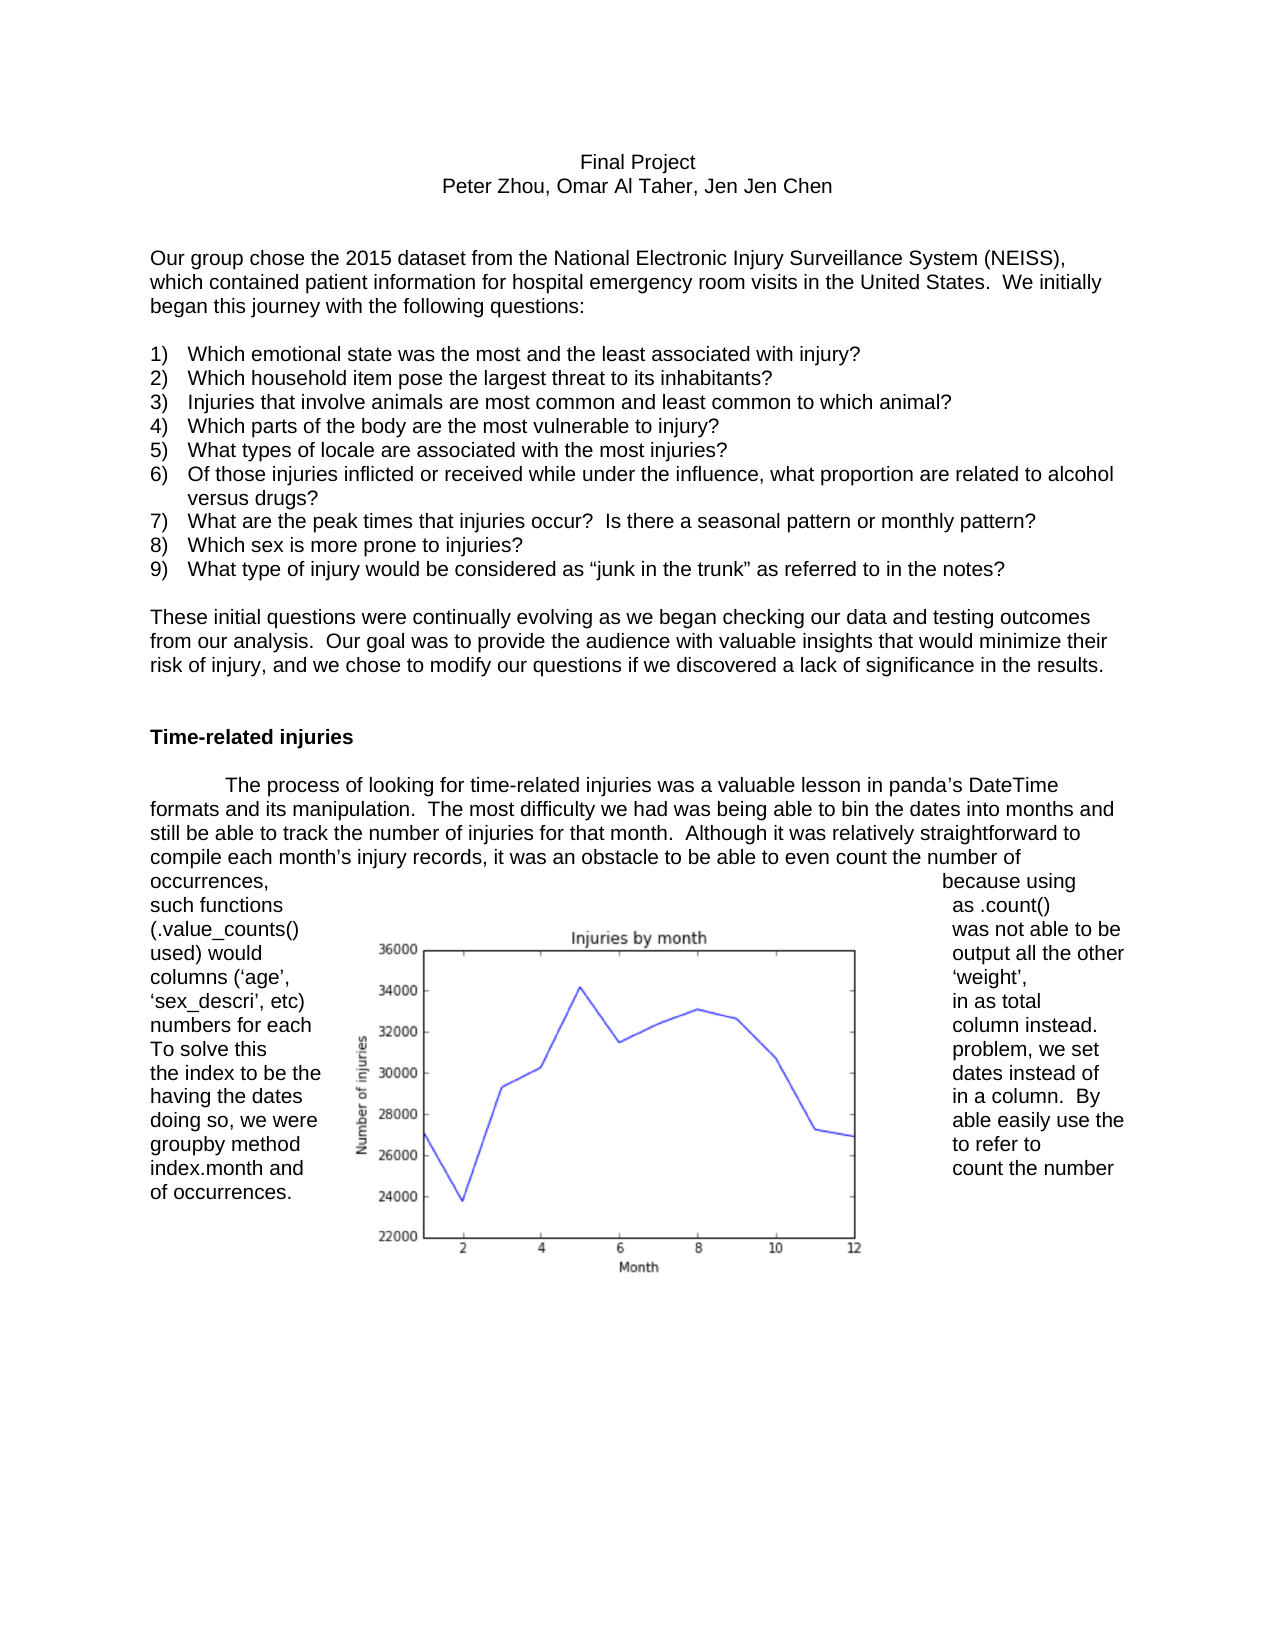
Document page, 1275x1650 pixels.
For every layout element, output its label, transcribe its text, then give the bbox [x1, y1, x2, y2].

text Our group chose the 2015 dataset from the National Electronic Injury Surveillance System (NEISS), which contained patient information for hospital emergency room visits in the United States. We initially began this journey with the following questions: [150, 246, 1125, 318]
text These initial questions were continually evolving as we began checking our data and testing outcomes from our analysis. Our goal was to provide the audience with valuable insights that would minimize their risk of injury, and we chose to modify our questions if we discovered a lack of significance in the results. [150, 605, 1125, 677]
text Final Project [150, 150, 1125, 174]
list Which emotional state was the most and the least associated with injury? [150, 342, 1125, 366]
text Time-related injuries [150, 725, 1125, 749]
list Which parts of the body are the most vulnerable to injury? [150, 413, 1125, 437]
list Which sex is more prone to injuries? [150, 533, 1125, 557]
list Which household item pose the largest threat to its inhabitants? [150, 366, 1125, 389]
list What are the peak times that injuries occur? Is there a seasonal pattern or monthly pattern? [150, 509, 1125, 533]
list Injuries that involve animals are most common and least common to which animal? [150, 389, 1125, 413]
text Peter Zhou, Omar Al Taher, Jen Jen Chen [150, 174, 1125, 198]
list Of those injuries inflicted or received while under the influence, what proportion are related to alcohol versus drugs? [150, 461, 1125, 509]
list What types of locale are associated with the most injuries? [150, 437, 1125, 461]
text The process of looking for time-related injuries was a valuable lesson in panda’s DateTime formats and its manipulation. The most difficulty we had was being able to bin the dates into months and still be able to track the number of injuries for that month. Although it was relatively straightforward to compile each month’s injury records, it was an obstacle to be able to even count the number of occurrences, because using such functions as .count() (.value_counts() was not able to be used) would output all the other columns (‘age’, ‘weight’, ‘sex_descri’, etc) in as total numbers for each column instead. To solve this problem, we set the index to be the dates instead of having the dates in a column. By doing so, we were able easily use the groupby method to refer to index.month and count the number of occurrences. [150, 773, 1125, 1204]
picture [345, 912, 928, 1288]
list What type of injury would be considered as “junk in the trunk” as referred to in the notes? [150, 557, 1125, 581]
